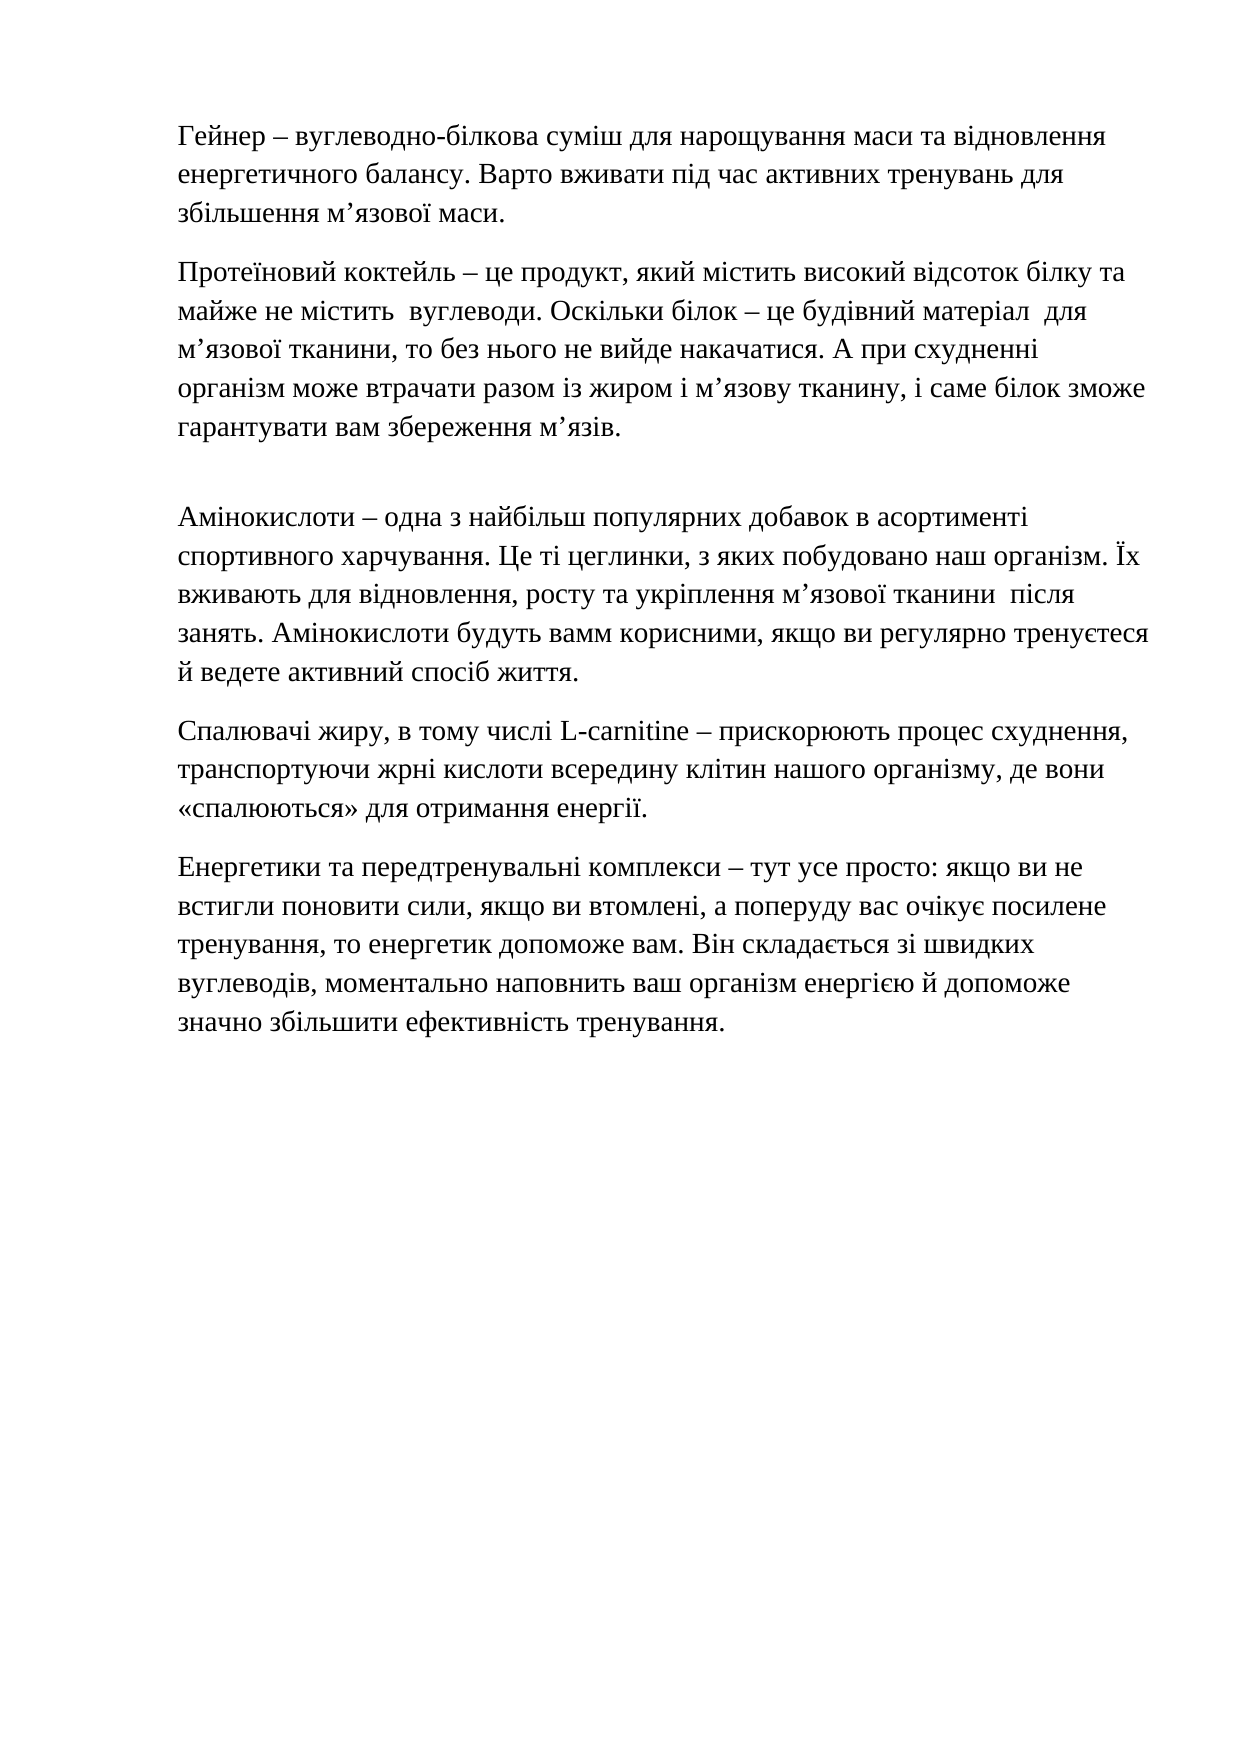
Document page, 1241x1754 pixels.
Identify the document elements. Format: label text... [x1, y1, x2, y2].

text Гейнер – вуглеводно-білкова суміш для нарощування маси та відновлення енергетичного балансу. Варто вживати під час активних тренувань для збільшення м’язової маси. [177, 118, 1152, 229]
text Протеїновий коктейль – це продукт, який містить високий відсоток білку та майже не містить вуглеводи. Оскільки білок – це будівний матеріал для м’язової тканини, то без нього не вийде накачатися. А при схудненні організм може втрачати разом із жиром і м’язову тканину, і саме білок зможе гарантувати вам збереження м’язів. [177, 254, 1152, 474]
text Амінокислоти – одна з найбільш популярних добавок в асортименті спортивного харчування. Це ті цеглинки, з яких побудовано наш організм. Їх вживають для відновлення, росту та укріплення м’язової тканини після занять. Амінокислоти будуть вамм корисними, якщо ви регулярно тренуєтеся й ведете активний спосіб життя. [177, 499, 1152, 687]
text Спалювачі жиру, в тому числі L-carnitine – прискорюють процес схуднення, транспортуючи жрні кислоти всередину клітин нашого організму, де вони «спалюються» для отримання енергії. [177, 713, 1152, 824]
text Енергетики та передтренувальні комплекси – тут усе просто: якщо ви не встигли поновити сили, якщо ви втомлені, а поперуду вас очікує посилене тренування, то енергетик допоможе вам. Він складається зі швидких вуглеводів, моментально наповнить ваш організм енергією й допоможе значно збільшити ефективність тренування. [177, 849, 1152, 1069]
